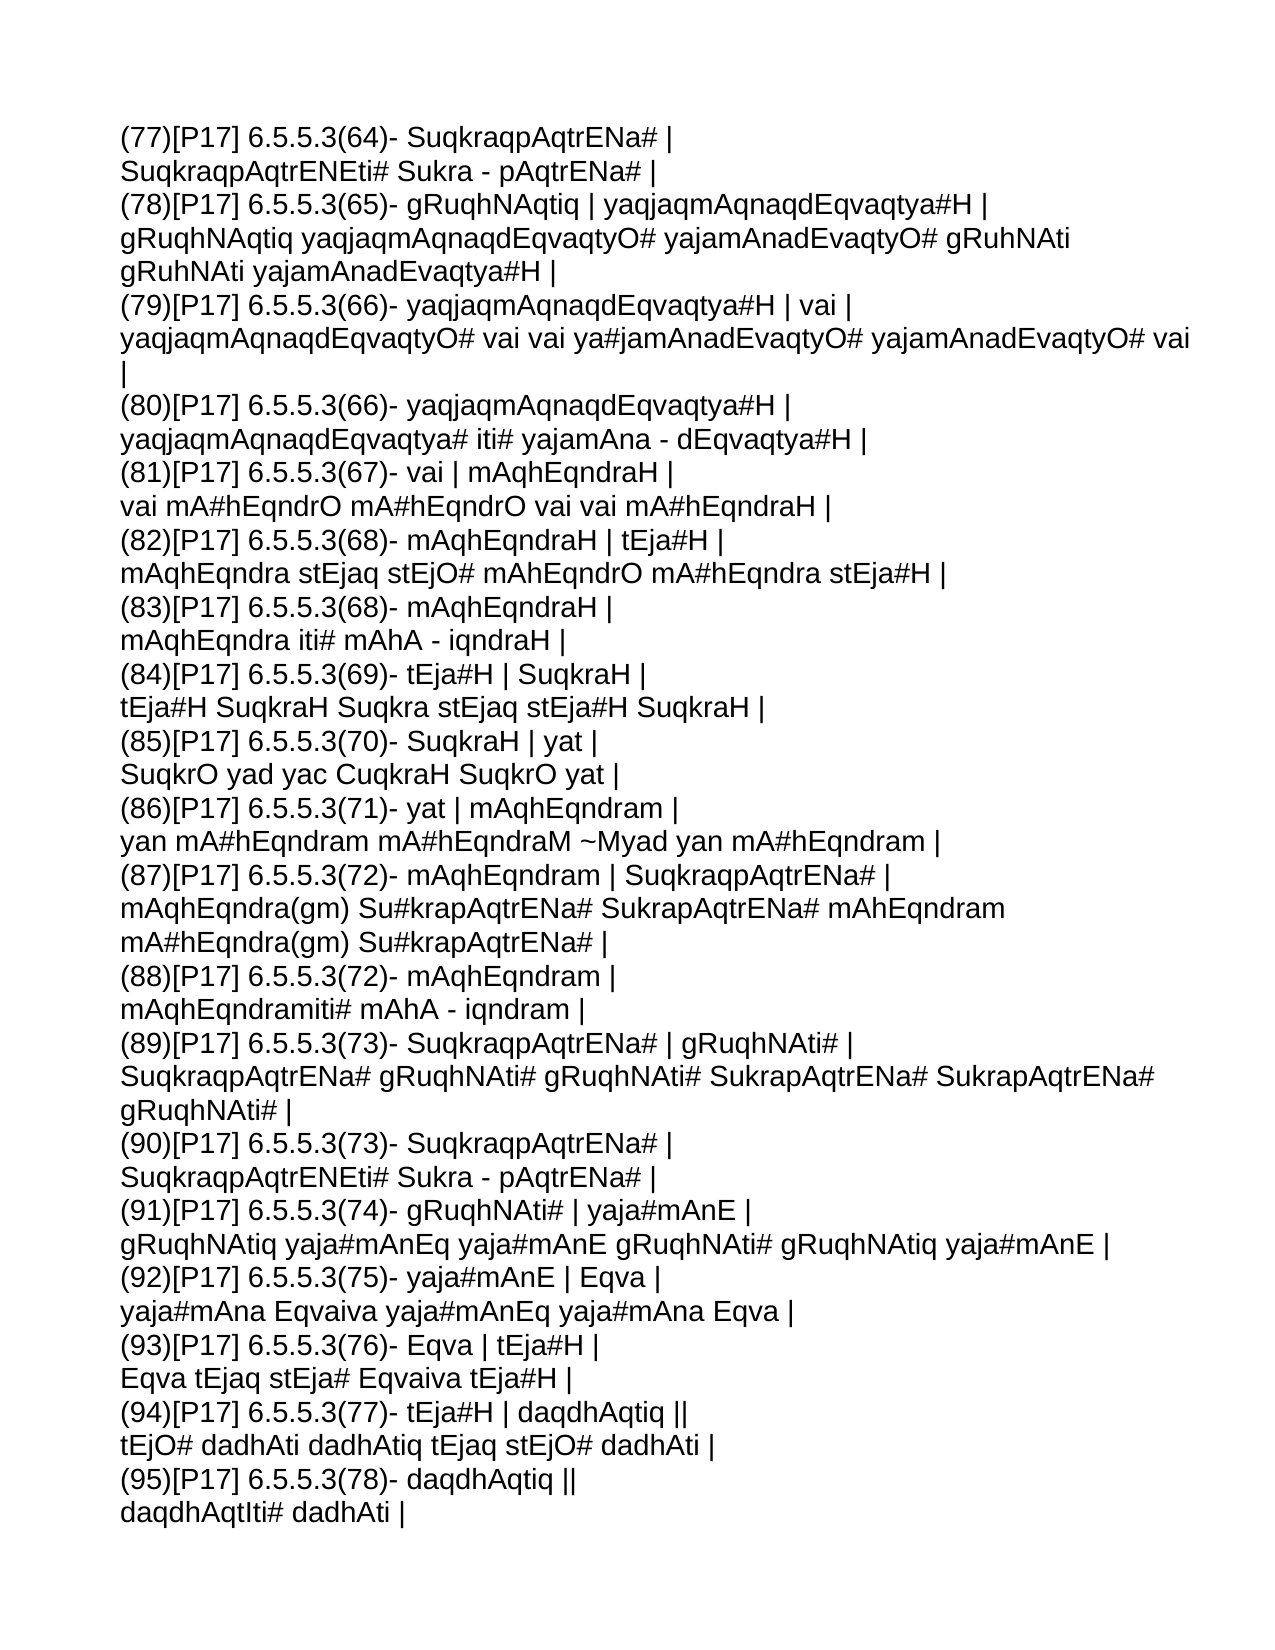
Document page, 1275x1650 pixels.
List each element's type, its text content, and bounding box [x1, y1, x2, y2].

text yaja#mAna Eqvaiva yaja#mAnEq yaja#mAna Eqva | [120, 1294, 1200, 1327]
text (95)[P17] 6.5.5.3(78)- daqdhAqtiq || [120, 1462, 1200, 1495]
text (82)[P17] 6.5.5.3(68)- mAqhEqndraH | tEja#H | [120, 522, 1200, 556]
text SuqkraqpAqtrENa# gRuqhNAti# gRuqhNAti# SukrapAqtrENa# SukrapAqtrENa# gRuqhNAti# | [120, 1059, 1200, 1126]
text (84)[P17] 6.5.5.3(69)- tEja#H | SuqkraH | [120, 657, 1200, 690]
text (86)[P17] 6.5.5.3(71)- yat | mAqhEqndram | [120, 791, 1200, 824]
text daqdhAqtIti# dadhAti | [120, 1495, 1200, 1529]
text SuqkraqpAqtrENEti# Sukra - pAqtrENa# | [120, 153, 1200, 187]
text (90)[P17] 6.5.5.3(73)- SuqkraqpAqtrENa# | [120, 1126, 1200, 1160]
text SuqkrO yad yac CuqkraH SuqkrO yat | [120, 757, 1200, 791]
text yan mA#hEqndram mA#hEqndraM ~Myad yan mA#hEqndram | [120, 824, 1200, 858]
text (87)[P17] 6.5.5.3(72)- mAqhEqndram | SuqkraqpAqtrENa# | [120, 858, 1200, 891]
text (77)[P17] 6.5.5.3(64)- SuqkraqpAqtrENa# | [120, 120, 1200, 153]
text (88)[P17] 6.5.5.3(72)- mAqhEqndram | [120, 958, 1200, 992]
text gRuqhNAqtiq yaqjaqmAqnaqdEqvaqtyO# yajamAnadEvaqtyO# gRuhNAti gRuhNAti yajamAnadEvaqtya#H | [120, 221, 1200, 288]
text yaqjaqmAqnaqdEqvaqtya# iti# yajamAna - dEqvaqtya#H | [120, 422, 1200, 455]
text yaqjaqmAqnaqdEqvaqtyO# vai vai ya#jamAnadEvaqtyO# yajamAnadEvaqtyO# vai | [120, 321, 1200, 388]
text (85)[P17] 6.5.5.3(70)- SuqkraH | yat | [120, 724, 1200, 757]
text mAqhEqndra stEjaq stEjO# mAhEqndrO mA#hEqndra stEja#H | [120, 556, 1200, 589]
text (91)[P17] 6.5.5.3(74)- gRuqhNAti# | yaja#mAnE | [120, 1193, 1200, 1227]
text (94)[P17] 6.5.5.3(77)- tEja#H | daqdhAqtiq || [120, 1394, 1200, 1428]
text tEjO# dadhAti dadhAtiq tEjaq stEjO# dadhAti | [120, 1428, 1200, 1462]
text mAqhEqndramiti# mAhA - iqndram | [120, 992, 1200, 1026]
text vai mA#hEqndrO mA#hEqndrO vai vai mA#hEqndraH | [120, 489, 1200, 522]
text mAqhEqndra iti# mAhA - iqndraH | [120, 623, 1200, 657]
text Eqva tEjaq stEja# Eqvaiva tEja#H | [120, 1361, 1200, 1394]
text (80)[P17] 6.5.5.3(66)- yaqjaqmAqnaqdEqvaqtya#H | [120, 388, 1200, 422]
text gRuqhNAtiq yaja#mAnEq yaja#mAnE gRuqhNAti# gRuqhNAtiq yaja#mAnE | [120, 1227, 1200, 1260]
text (89)[P17] 6.5.5.3(73)- SuqkraqpAqtrENa# | gRuqhNAti# | [120, 1026, 1200, 1059]
text (79)[P17] 6.5.5.3(66)- yaqjaqmAqnaqdEqvaqtya#H | vai | [120, 288, 1200, 321]
text (92)[P17] 6.5.5.3(75)- yaja#mAnE | Eqva | [120, 1260, 1200, 1294]
text mAqhEqndra(gm) Su#krapAqtrENa# SukrapAqtrENa# mAhEqndram mA#hEqndra(gm) Su#krapAqtrENa# | [120, 891, 1200, 958]
text (83)[P17] 6.5.5.3(68)- mAqhEqndraH | [120, 589, 1200, 623]
text tEja#H SuqkraH Suqkra stEjaq stEja#H SuqkraH | [120, 690, 1200, 724]
text SuqkraqpAqtrENEti# Sukra - pAqtrENa# | [120, 1160, 1200, 1193]
text (81)[P17] 6.5.5.3(67)- vai | mAqhEqndraH | [120, 455, 1200, 489]
text (93)[P17] 6.5.5.3(76)- Eqva | tEja#H | [120, 1327, 1200, 1361]
text (78)[P17] 6.5.5.3(65)- gRuqhNAqtiq | yaqjaqmAqnaqdEqvaqtya#H | [120, 187, 1200, 221]
